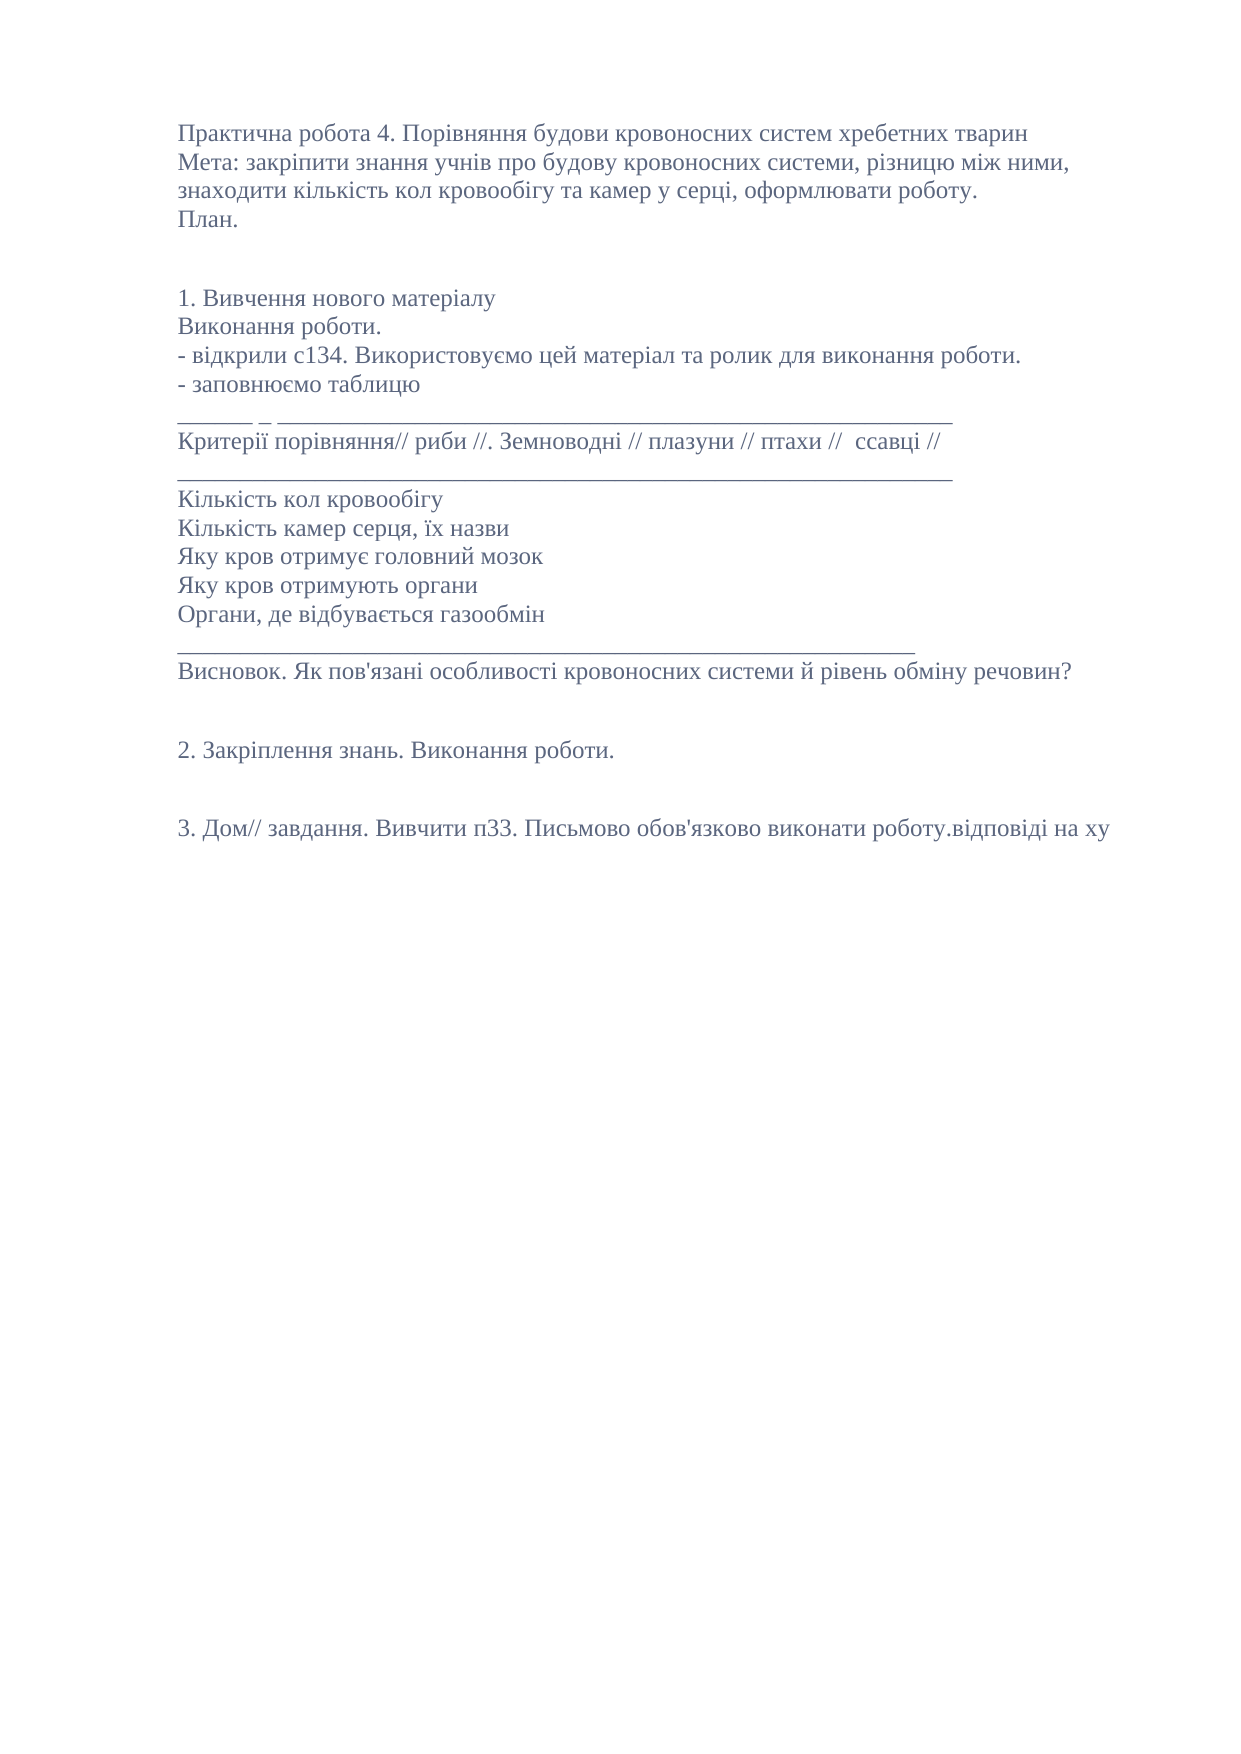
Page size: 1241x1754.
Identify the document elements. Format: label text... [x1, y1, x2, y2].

text Практична робота 4. Порівняння будови кровоносних систем хребетних тварин Мета: закріпити знання учнів про будову кровоносних системи, різницю між ними, знаходити кількість кол кровообігу та камер у серці, оформлювати роботу. План. [245, 118, 1152, 233]
text 1. Вивчення нового матеріалу Виконання роботи. - відкрили с134. Використовуємо цей матеріал та ролик для виконання роботи. - заповнюємо таблицю ______ _ ______________________________________________________ Критерії порівняння// риби //. Земноводні // плазуни // птахи // ссавці // ______________________________________________________________ Кількість кол кровообігу Кількість камер серця, їх назви Яку кров отримує головний мозок Яку кров отримують органи Органи, де відбувається газообмін ___________________________________________________________ Висновок. Як пов'язані особливості кровоносних системи й рівень обміну речовин? [177, 254, 1152, 685]
text 2. Закріплення знань. Виконання роботи. [177, 706, 1152, 763]
text 3. Дом// завдання. Вивчити п33. Письмово обов'язково виконати роботу.відповіді на ху [177, 784, 1152, 842]
